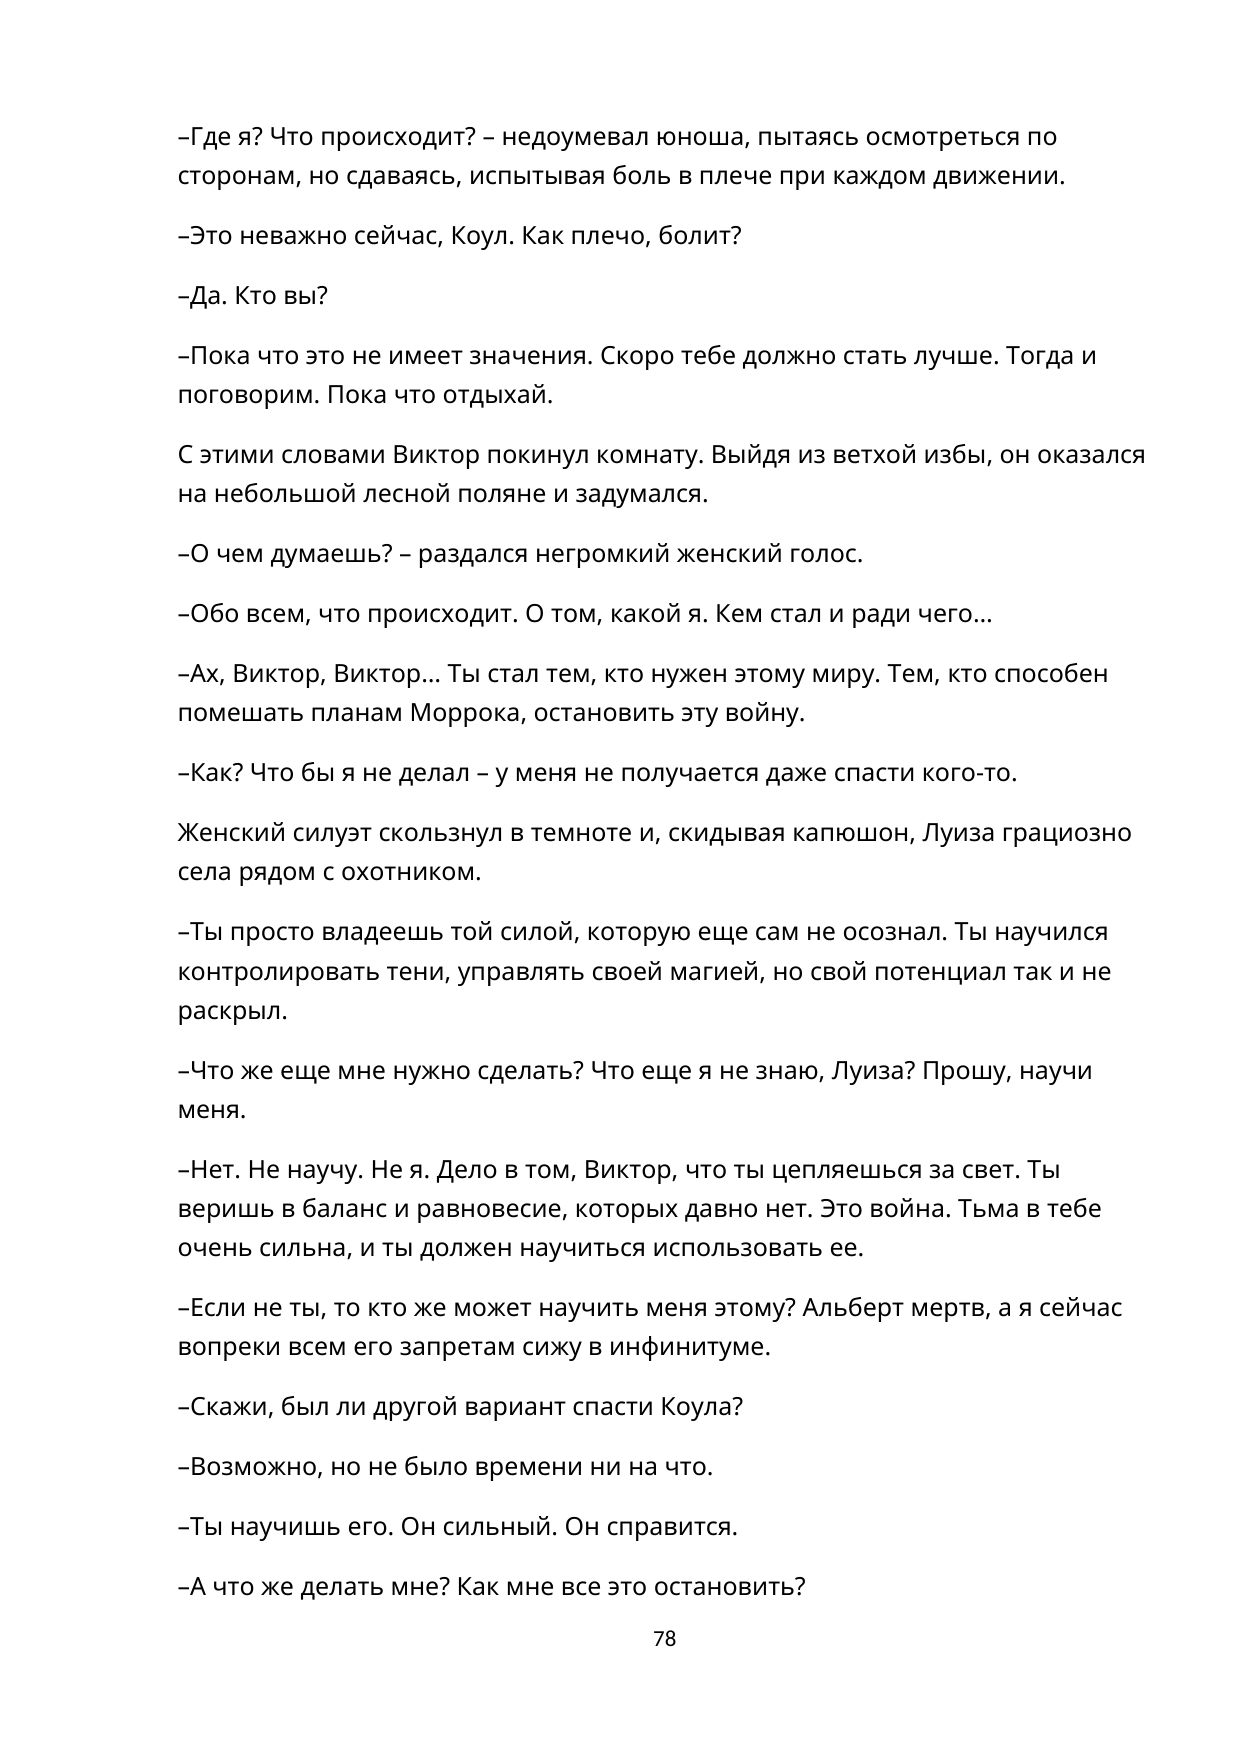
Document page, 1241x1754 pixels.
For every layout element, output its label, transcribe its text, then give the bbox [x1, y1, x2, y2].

text –Где я? Что происходит? – недоумевал юноша, пытаясь осмотреться по сторонам, но сдаваясь, испытывая боль в плече при каждом движении. [177, 118, 1152, 191]
text –Нет. Не научу. Не я. Дело в том, Виктор, что ты цепляешься за свет. Ты веришь в баланс и равновесие, которых давно нет. Это война. Тьма в тебе очень сильна, и ты должен научиться использовать ее. [177, 1151, 1152, 1264]
text –Что же еще мне нужно сделать? Что еще я не знаю, Луиза? Прошу, научи меня. [177, 1052, 1152, 1126]
text –Возможно, но не было времени ни на что. [177, 1449, 1152, 1483]
text –Обо всем, что происходит. О том, какой я. Кем стал и ради чего… [177, 596, 1152, 630]
text –Скажи, был ли другой вариант спасти Коула? [177, 1389, 1152, 1423]
text Женский силуэт скользнул в темноте и, скидывая капюшон, Луиза грациозно села рядом с охотником. [177, 815, 1152, 888]
text –Да. Кто вы? [177, 277, 1152, 311]
text –Ты просто владеешь той силой, которую еще сам не осознал. Ты научился контролировать тени, управлять своей магией, но свой потенциал так и не раскрыл. [177, 914, 1152, 1026]
text –О чем думаешь? – раздался негромкий женский голос. [177, 536, 1152, 570]
text –Это неважно сейчас, Коул. Как плечо, болит? [177, 217, 1152, 251]
text –Как? Что бы я не делал – у меня не получается даже спасти кого-то. [177, 755, 1152, 789]
text –Ты научишь его. Он сильный. Он справится. [177, 1509, 1152, 1543]
text С этими словами Виктор покинул комнату. Выйдя из ветхой избы, он оказался на небольшой лесной поляне и задумался. [177, 436, 1152, 510]
text –Пока что это не имеет значения. Скоро тебе должно стать лучше. Тогда и поговорим. Пока что отдыхай. [177, 337, 1152, 411]
text –А что же делать мне? Как мне все это остановить? [177, 1569, 1152, 1603]
text –Ах, Виктор, Виктор… Ты стал тем, кто нужен этому миру. Тем, кто способен помешать планам Моррока, остановить эту войну. [177, 656, 1152, 729]
text –Если не ты, то кто же может научить меня этому? Альберт мертв, а я сейчас вопреки всем его запретам сижу в инфинитуме. [177, 1290, 1152, 1363]
